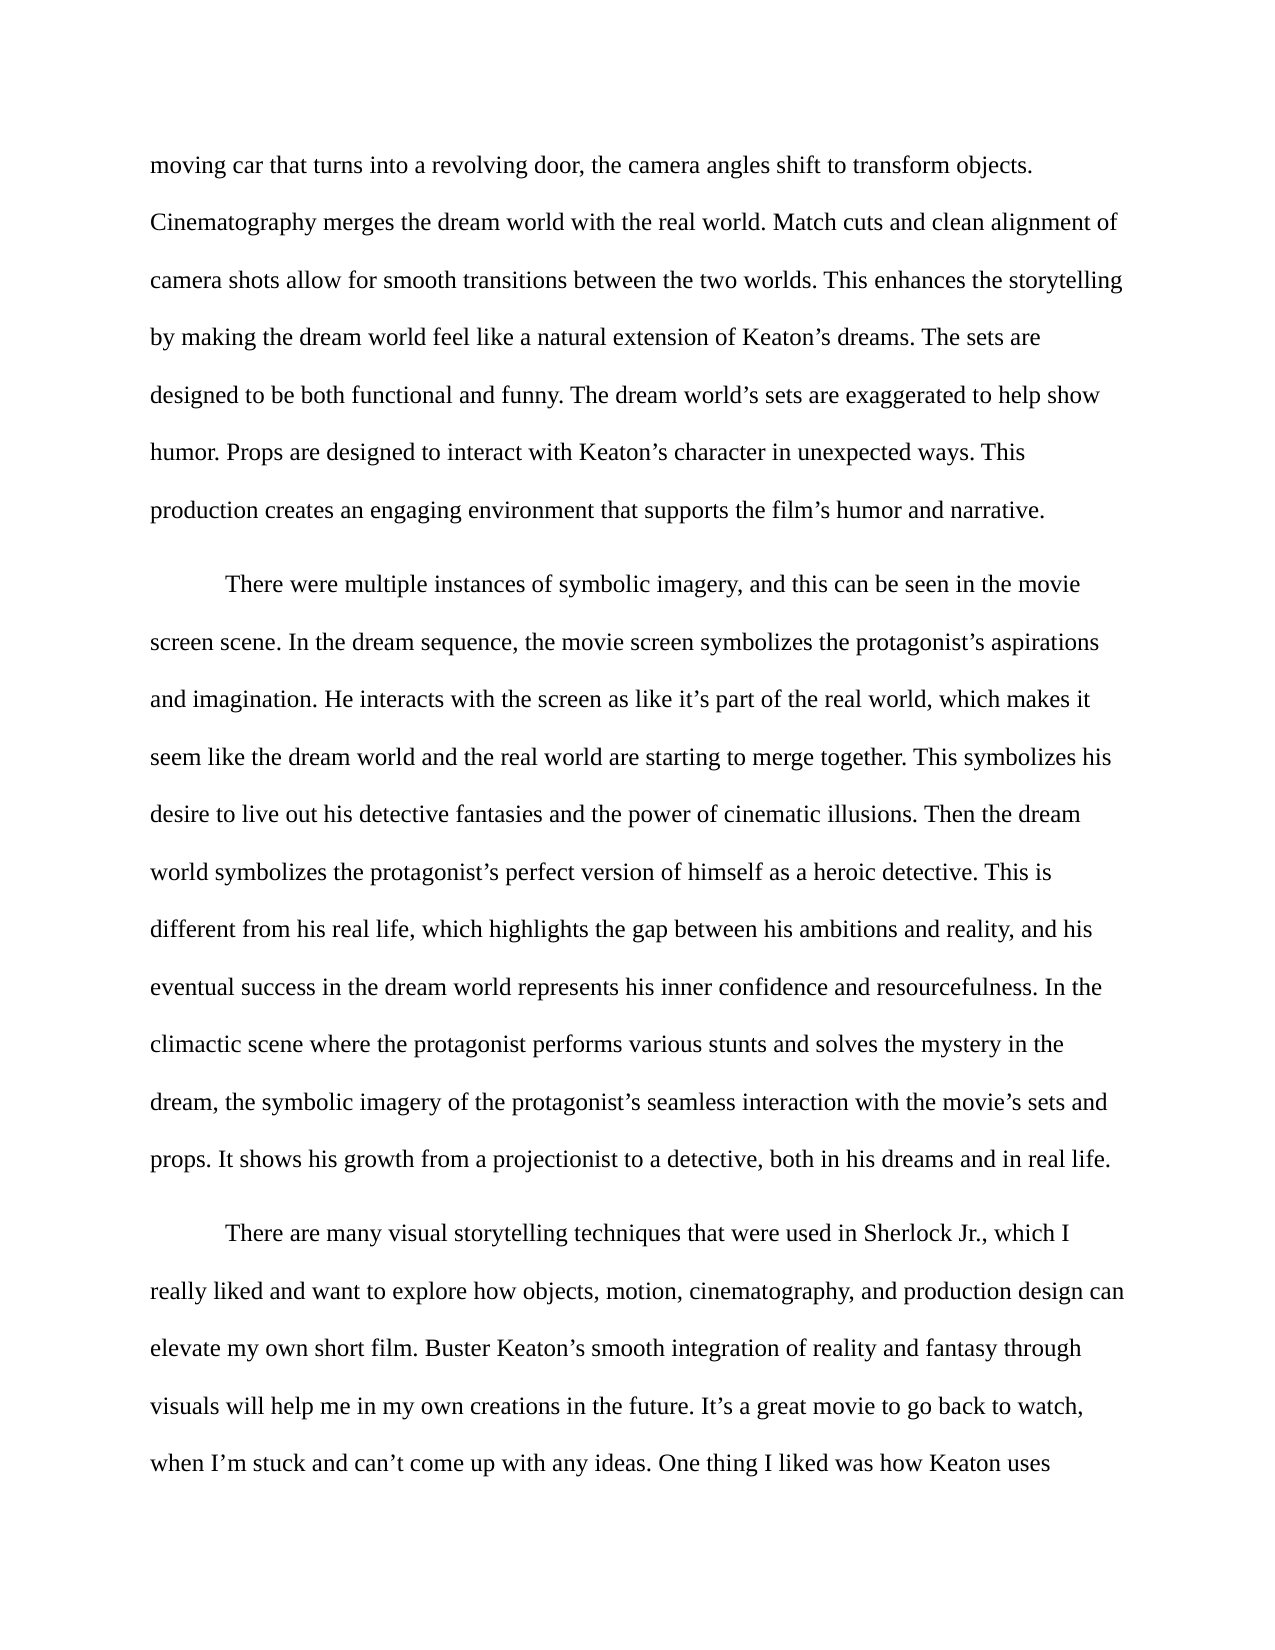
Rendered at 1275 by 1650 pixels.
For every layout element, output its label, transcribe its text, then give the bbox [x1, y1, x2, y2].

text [150, 150, 1125, 524]
text There were multiple instances of symbolic imagery, and this can be seen in the movie screen scene. In the dream sequence, the movie screen symbolizes the protagonist’s aspirations and imagination. He interacts with the screen as like it’s part of the real world, which makes it seem like the dream world and the real world are starting to merge together. This symbolizes his desire to live out his detective fantasies and the power of cinematic illusions. Then the dream world symbolizes the protagonist’s perfect version of himself as a heroic detective. This is different from his real life, which highlights the gap between his ambitions and reality, and his eventual success in the dream world represents his inner confidence and resourcefulness. In the climactic scene where the protagonist performs various stunts and solves the mystery in the dream, the symbolic imagery of the protagonist’s seamless interaction with the movie’s sets and props. It shows his growth from a projectionist to a detective, both in his dreams and in real life. [150, 569, 1125, 1173]
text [150, 1218, 1125, 1477]
